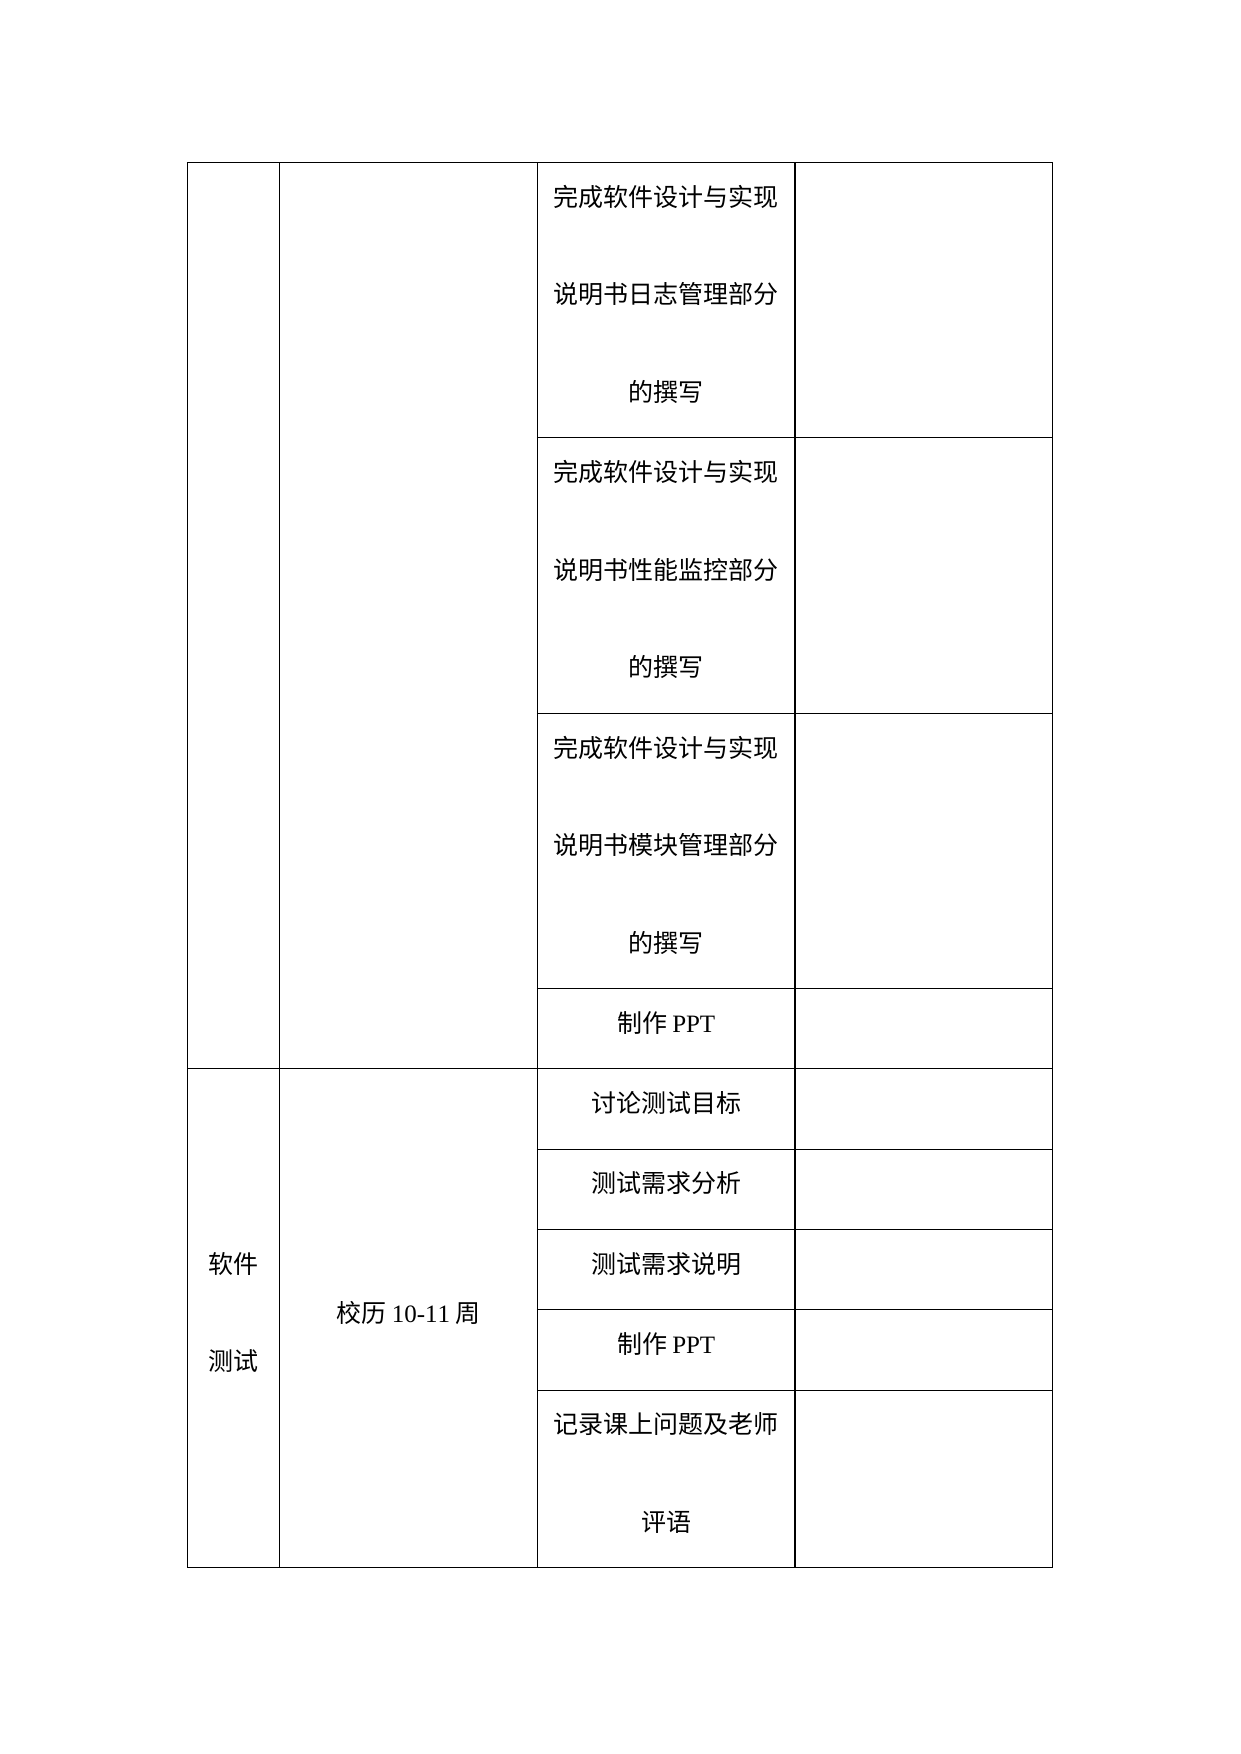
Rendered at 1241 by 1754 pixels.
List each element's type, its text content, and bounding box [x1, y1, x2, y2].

table_cell 讨论测试目标 [538, 1069, 794, 1148]
table_cell 完成软件设计与实现说明书模块管理部分的撰写 [538, 714, 794, 988]
table_cell 软件测试 [188, 1069, 279, 1567]
table_cell [796, 1391, 1052, 1567]
table_cell 制作PPT [538, 989, 794, 1068]
table_cell [796, 163, 1052, 437]
table_cell [796, 989, 1052, 1068]
table_cell 校历10-11周 [280, 1069, 537, 1567]
table_cell 制作PPT [538, 1310, 794, 1389]
table_cell 完成软件设计与实现说明书性能监控部分的撰写 [538, 438, 794, 713]
table_cell [796, 1069, 1052, 1148]
table_cell [796, 1310, 1052, 1389]
table_cell [796, 714, 1052, 988]
table_cell 测试需求分析 [538, 1150, 794, 1229]
table_cell [796, 438, 1052, 713]
table_cell 记录课上问题及老师评语 [538, 1391, 794, 1567]
table_cell [796, 1150, 1052, 1229]
table_cell 测试需求说明 [538, 1230, 794, 1309]
table_cell 完成软件设计与实现说明书日志管理部分的撰写 [538, 163, 794, 437]
table_cell [796, 1230, 1052, 1309]
